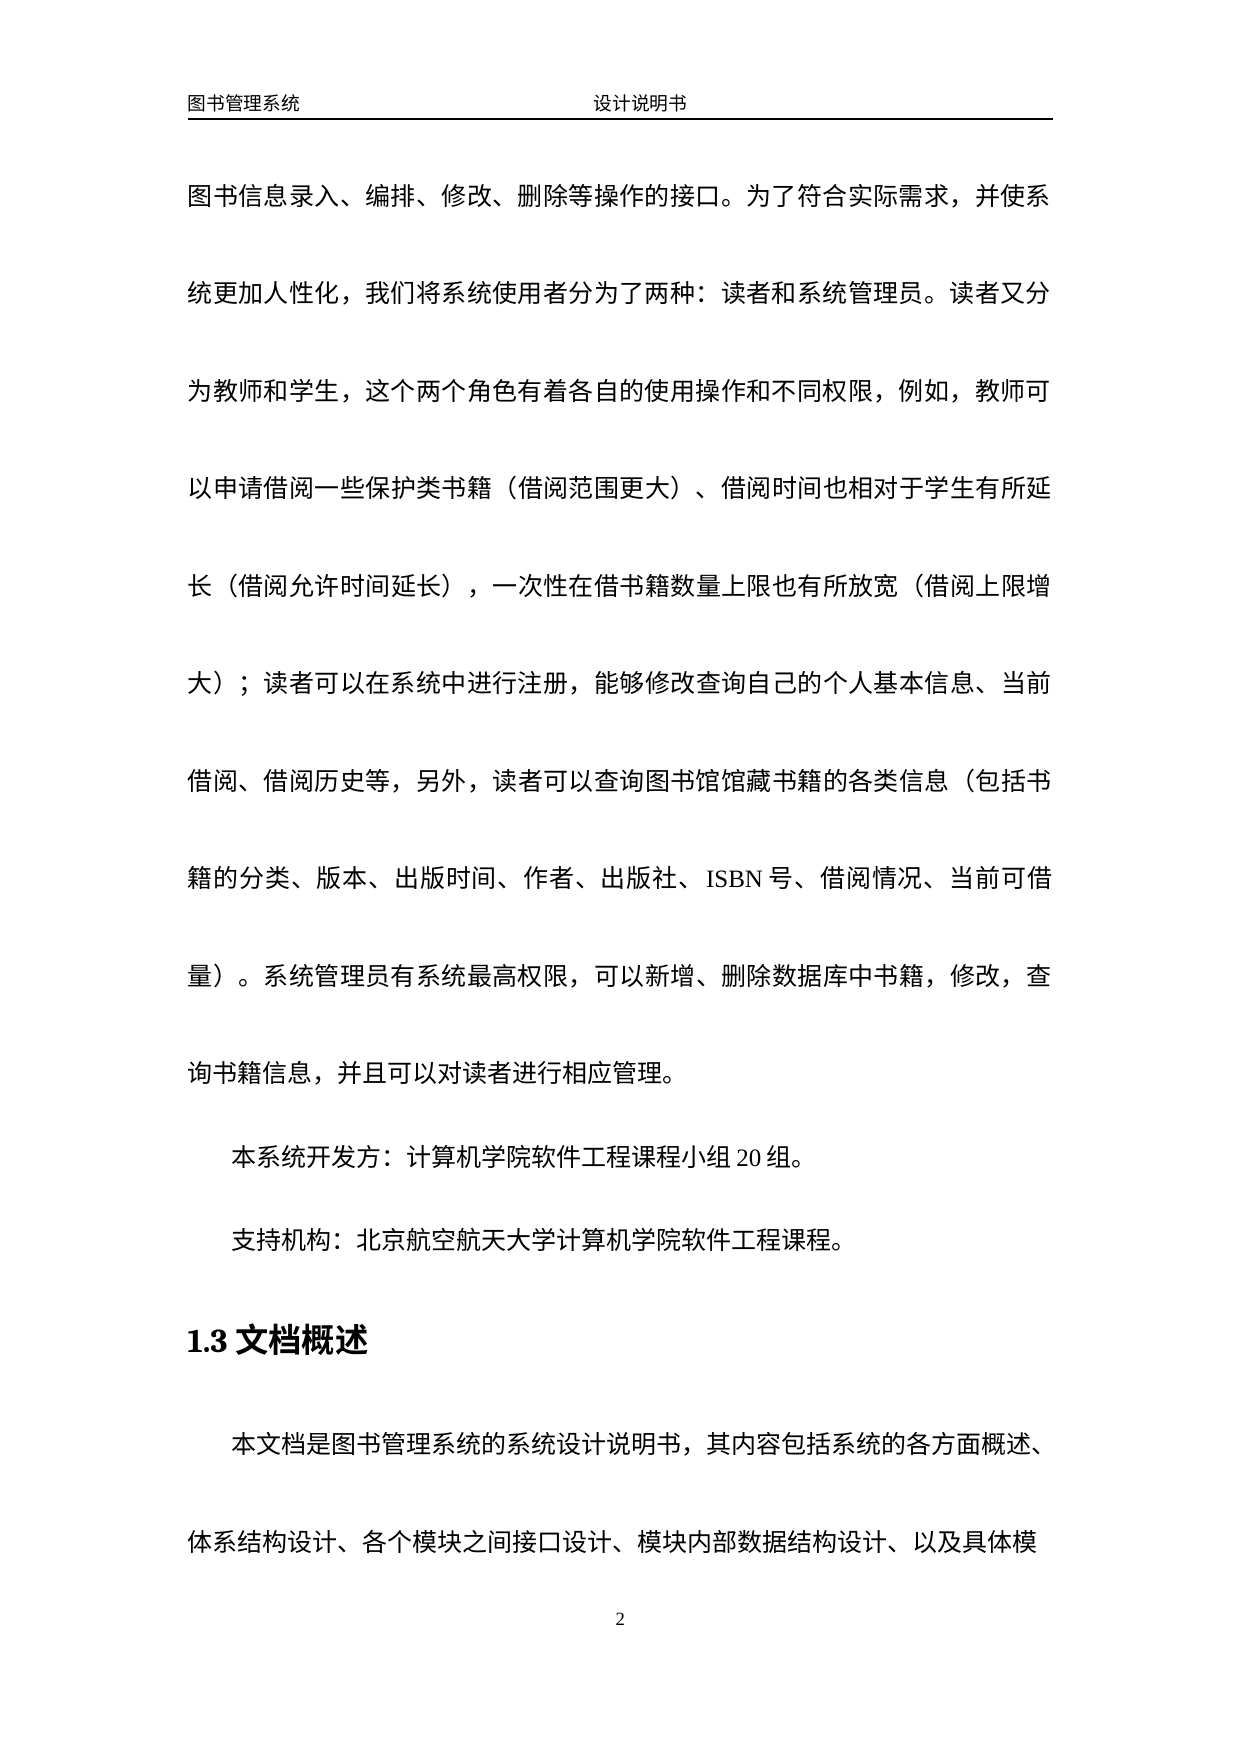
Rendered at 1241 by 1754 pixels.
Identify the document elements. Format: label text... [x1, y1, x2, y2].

subtitle 1.3 文档概述 [187, 1305, 1053, 1370]
text 支持机构：北京航空航天大学计算机学院软件工程课程。 [187, 1206, 1053, 1271]
text 本系统开发方：计算机学院软件工程课程小组20组。 [187, 1123, 1053, 1188]
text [187, 162, 1053, 1104]
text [187, 1410, 1053, 1573]
